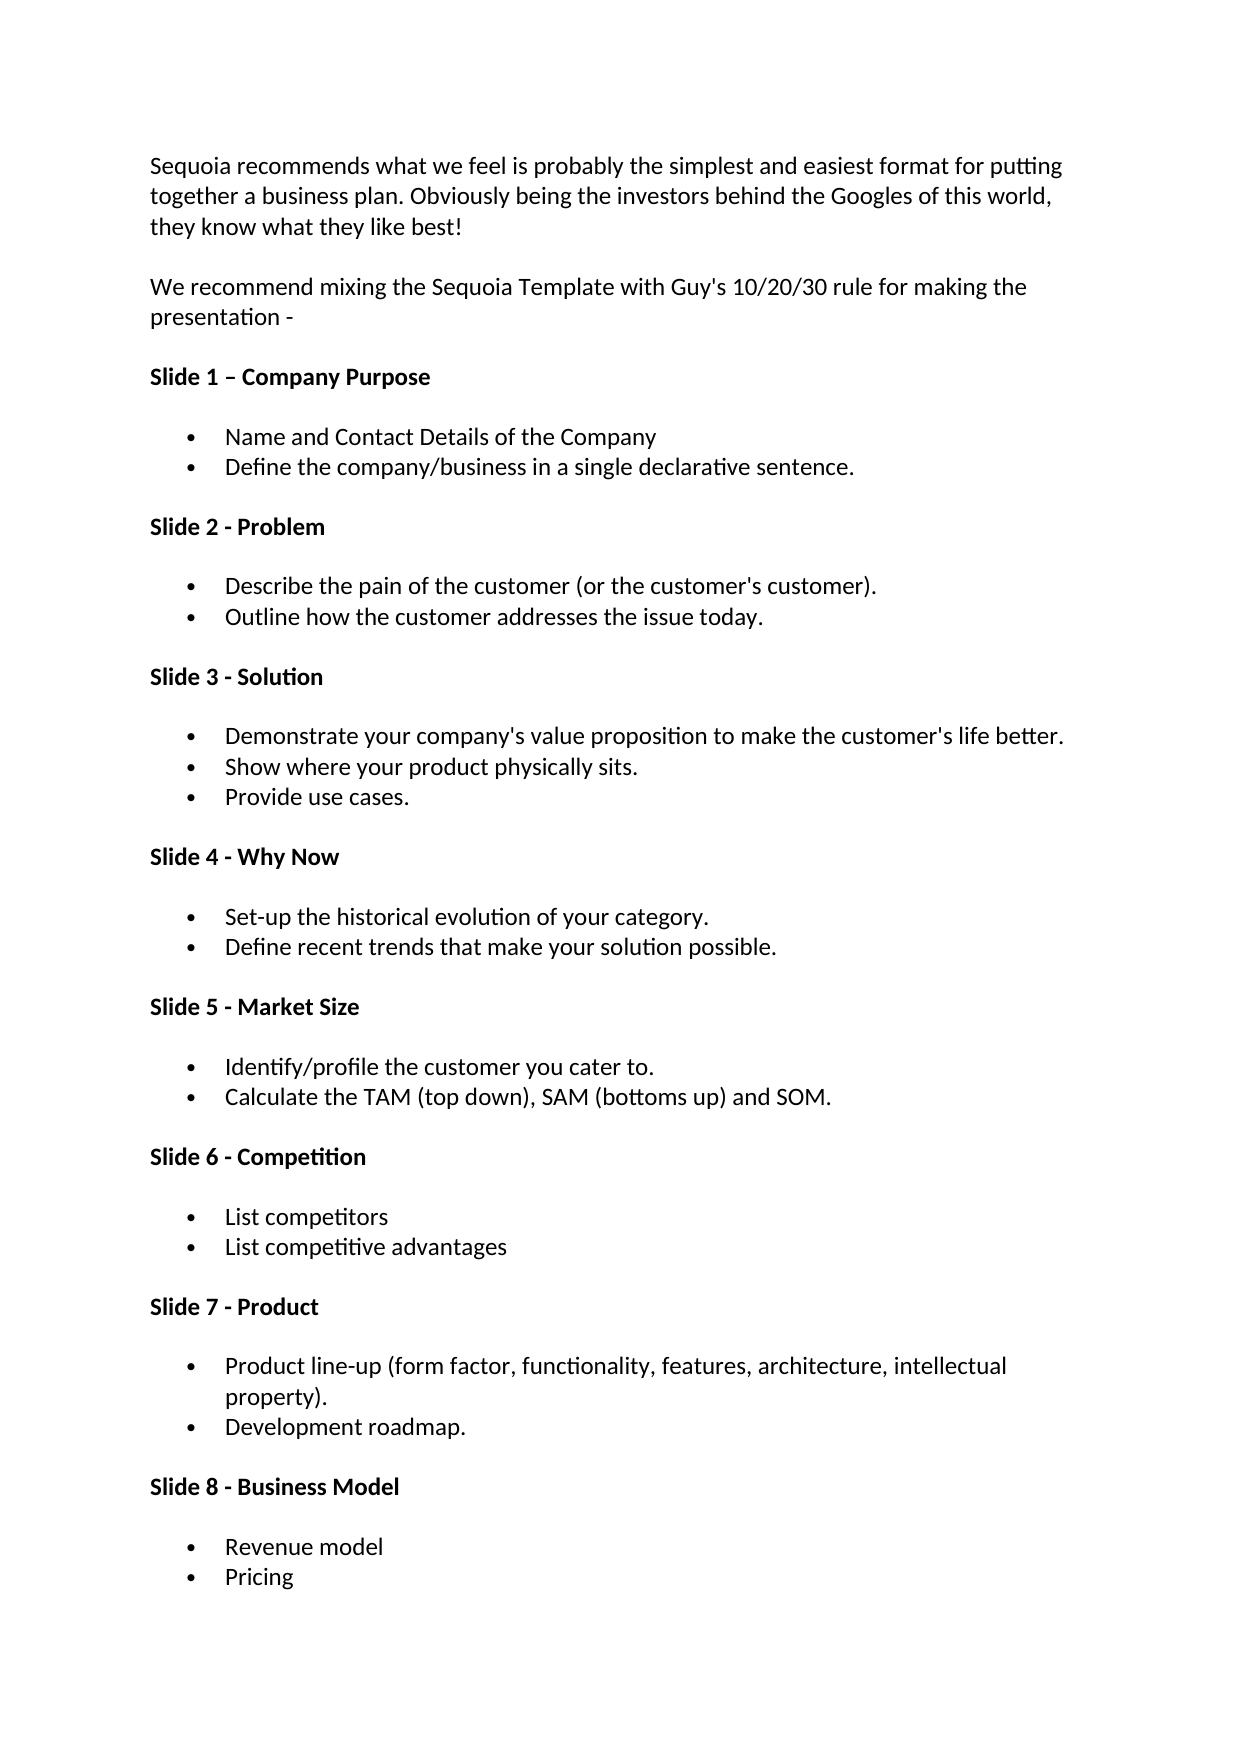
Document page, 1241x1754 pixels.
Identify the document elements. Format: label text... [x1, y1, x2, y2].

list Pricing [187, 1561, 1090, 1592]
text Slide 3 - Solution [150, 661, 1090, 691]
text Slide 7 - Product [150, 1291, 1090, 1321]
list Define the company/business in a single declarative sentence. [187, 451, 1090, 482]
list Revenue model [187, 1531, 1090, 1561]
text Slide 5 - Market Size [150, 991, 1090, 1022]
list Development roadmap. [187, 1412, 1090, 1442]
list List competitors [187, 1201, 1090, 1231]
list Product line-up (form factor, functionality, features, architecture, intellectual property). [187, 1351, 1090, 1412]
list Define recent trends that make your solution possible. [187, 931, 1090, 962]
list Demonstrate your company's value proposition to make the customer's life better. [187, 720, 1090, 751]
text Slide 6 - Competition [150, 1141, 1090, 1171]
text Slide 1 – Company Purpose [150, 361, 1090, 391]
text Sequoia recommends what we feel is probably the simplest and easiest format for putting together a business plan. Obviously being the investors behind the Googles of this world, they know what they like best! [150, 150, 1090, 242]
list Show where your product physically sits. [187, 751, 1090, 781]
list Identify/profile the customer you cater to. [187, 1051, 1090, 1081]
list Provide use cases. [187, 781, 1090, 812]
list List competitive advantages [187, 1231, 1090, 1262]
list Name and Contact Details of the Company [187, 421, 1090, 451]
list Set-up the historical evolution of your category. [187, 901, 1090, 931]
list Describe the pain of the customer (or the customer's customer). [187, 571, 1090, 601]
list Outline how the customer addresses the issue today. [187, 601, 1090, 632]
text We recommend mixing the Sequoia Template with Guy's 10/20/30 rule for making the presentation - [150, 271, 1090, 332]
list Calculate the TAM (top down), SAM (bottoms up) and SOM. [187, 1081, 1090, 1112]
text Slide 4 - Why Now [150, 841, 1090, 872]
text Slide 2 - Problem [150, 511, 1090, 541]
text Slide 8 - Business Model [150, 1471, 1090, 1502]
